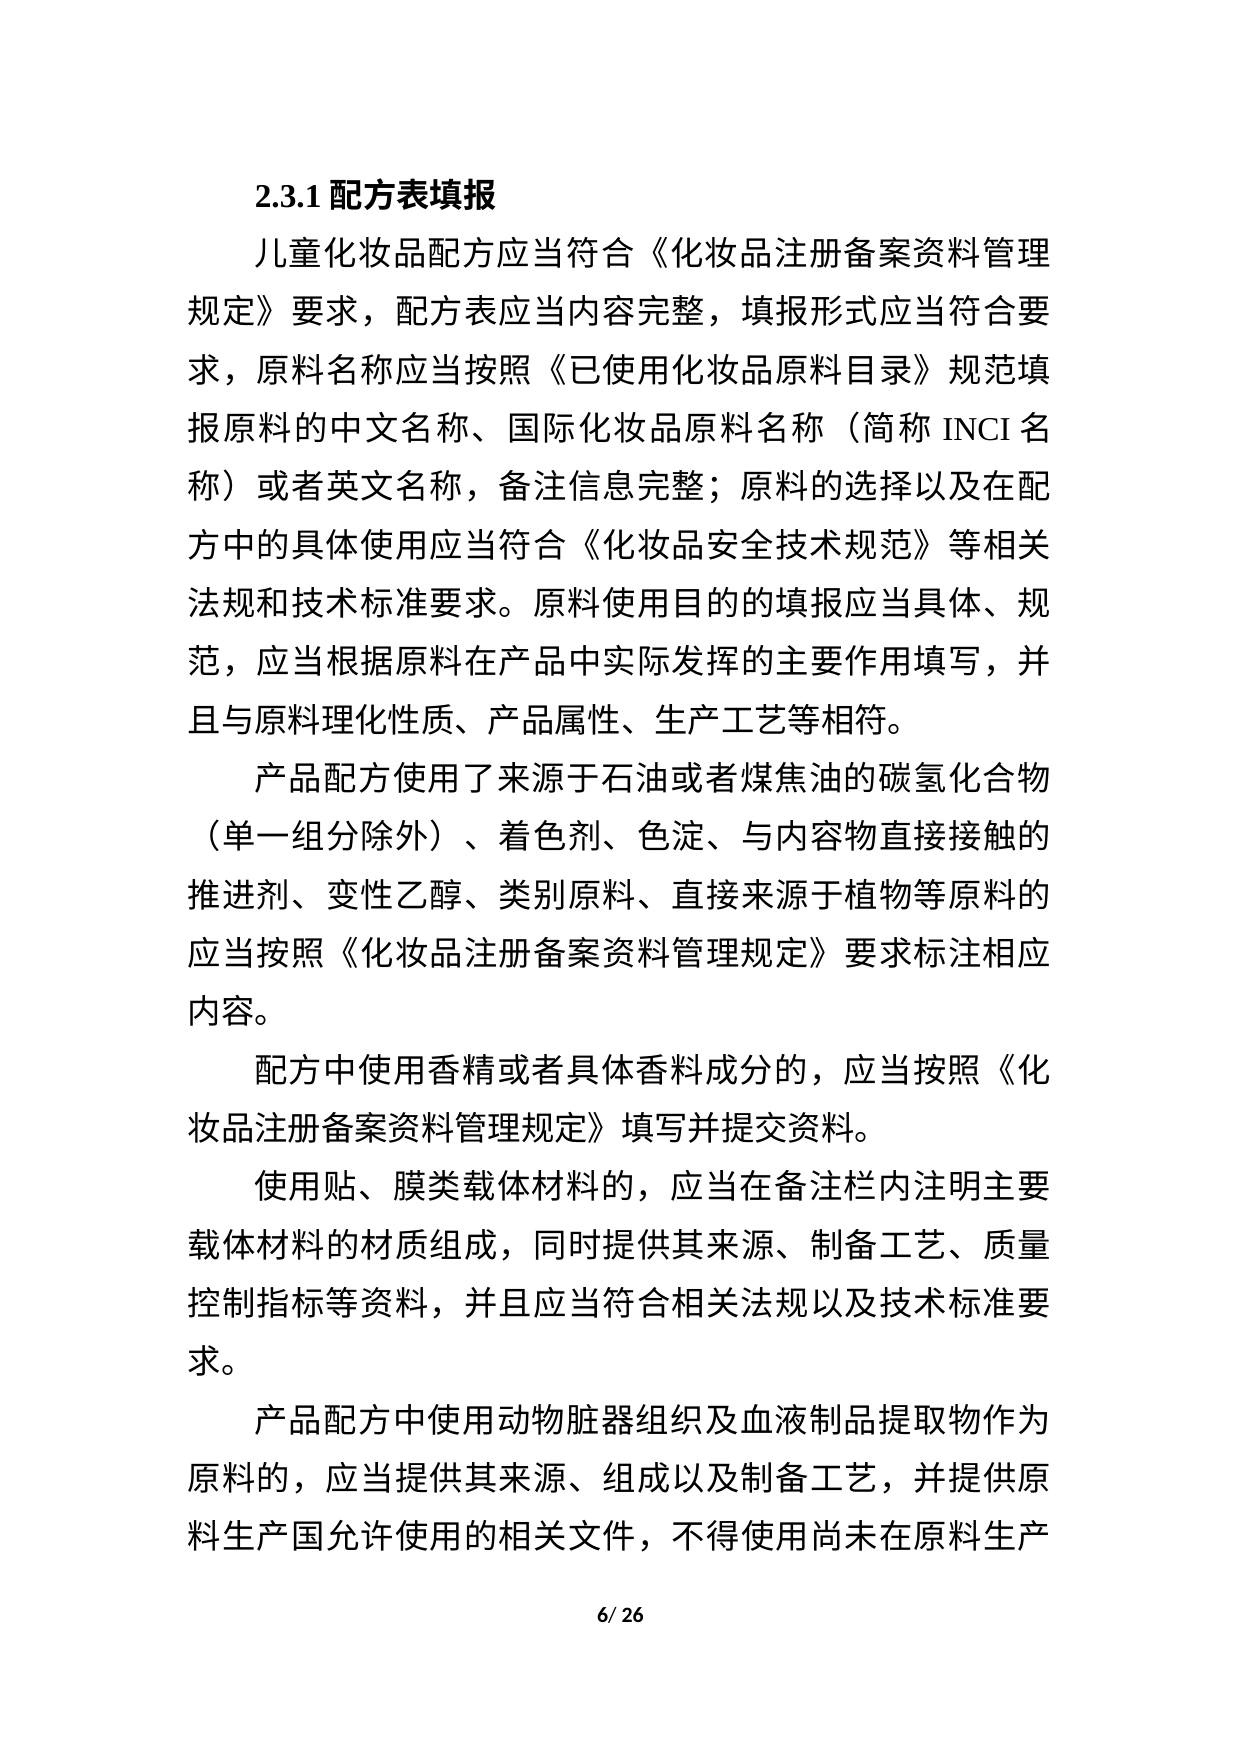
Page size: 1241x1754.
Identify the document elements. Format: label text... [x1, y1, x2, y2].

text 产品配方使用了来源于石油或者煤焦油的碳氢化合物（单一组分除外）、着色剂、色淀、与内容物直接接触的推进剂、变性乙醇、类别原料、直接来源于植物等原料的，应当按照《化妆品注册备案资料管理规定》要求标注相应内容。 [187, 744, 1053, 1036]
text 儿童化妆品配方应当符合《化妆品注册备案资料管理规定》要求，配方表应当内容完整，填报形式应当符合要求，原料名称应当按照《已使用化妆品原料目录》规范填报原料的中文名称、国际化妆品原料名称（简称INCI名称）或者英文名称，备注信息完整；原料的选择以及在配方中的具体使用应当符合《化妆品安全技术规范》等相关法规和技术标准要求。原料使用目的的填报应当具体、规范，应当根据原料在产品中实际发挥的主要作用填写，并且与原料理化性质、产品属性、生产工艺等相符。 [187, 219, 1053, 744]
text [187, 1386, 1053, 1561]
text 配方中使用香精或者具体香料成分的，应当按照《化妆品注册备案资料管理规定》填写并提交资料。 [187, 1036, 1053, 1152]
text 2.3.1 配方表填报 [187, 161, 1053, 219]
text 使用贴、膜类载体材料的，应当在备注栏内注明主要载体材料的材质组成，同时提供其来源、制备工艺、质量控制指标等资料，并且应当符合相关法规以及技术标准要求。 [187, 1152, 1053, 1386]
